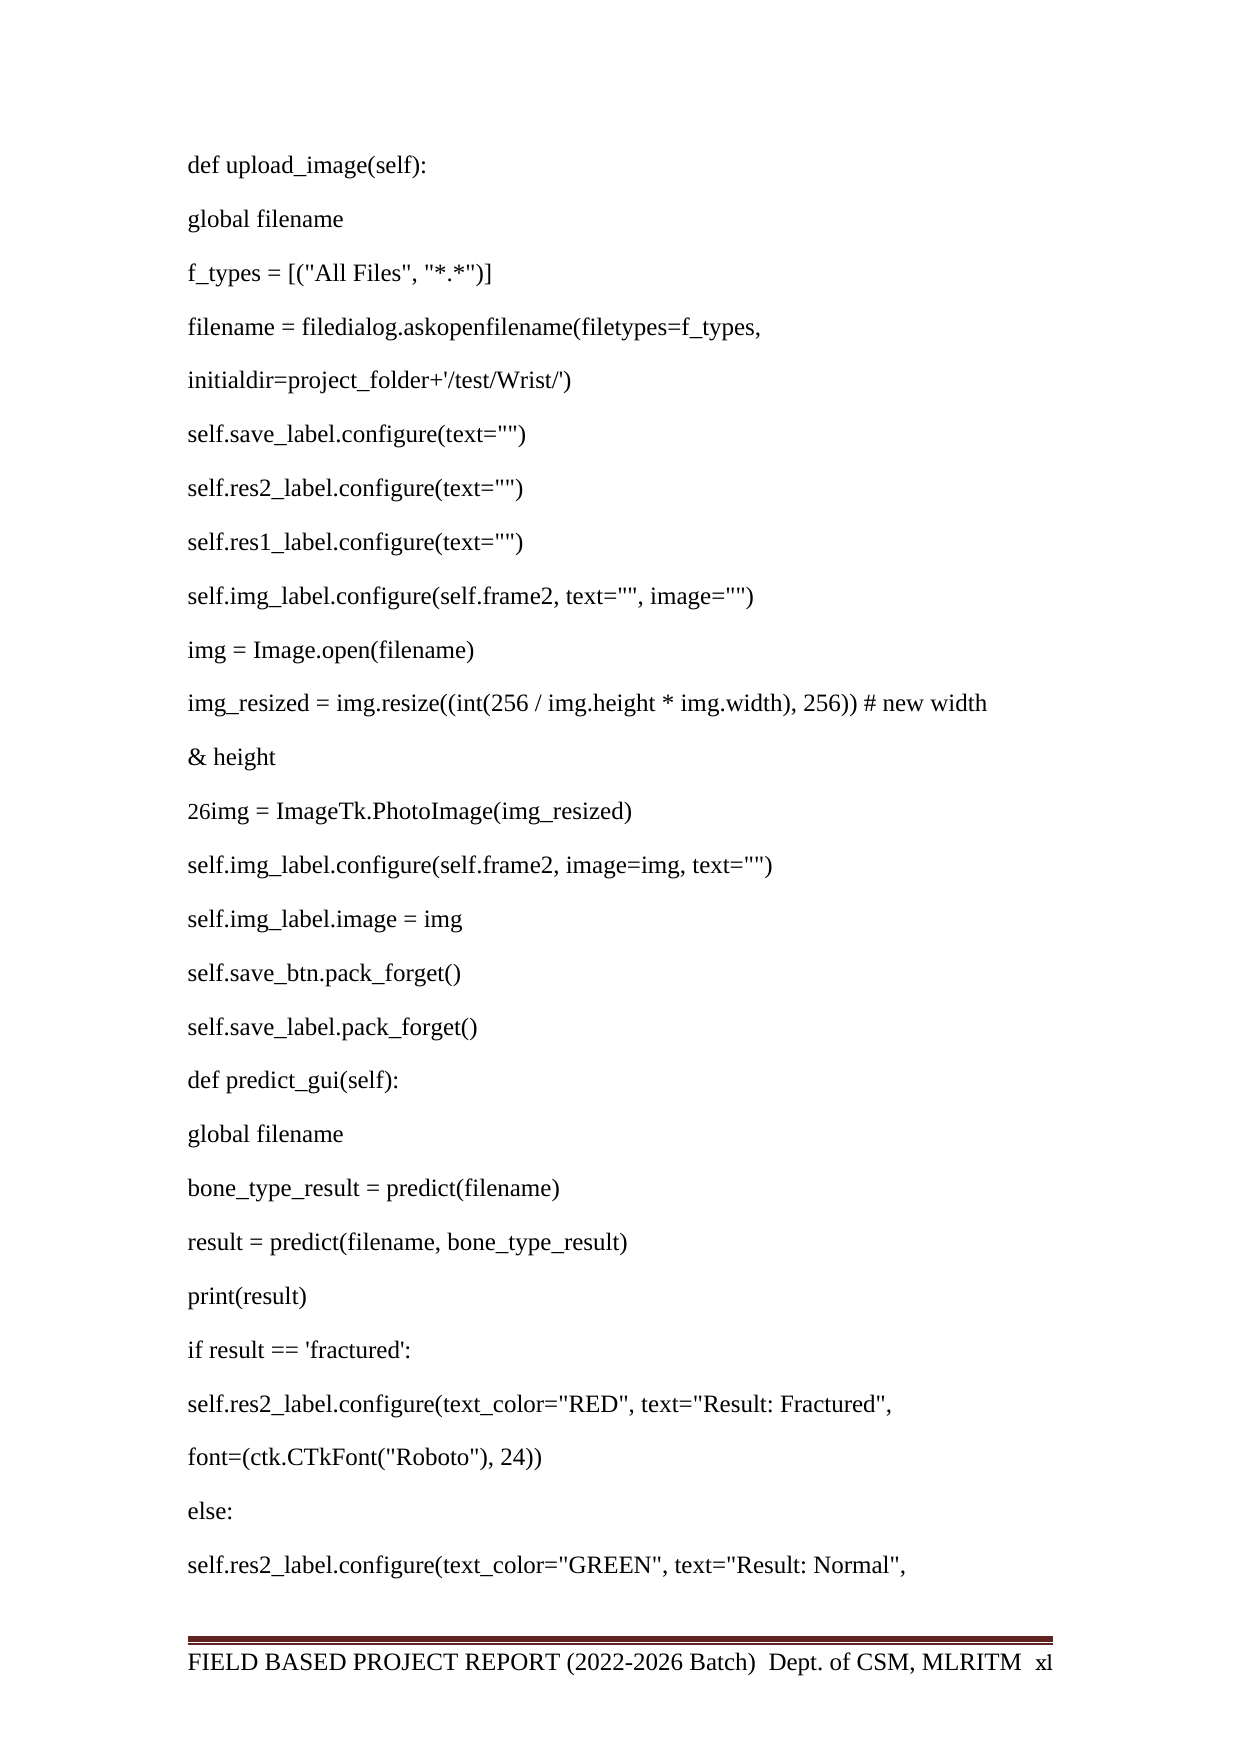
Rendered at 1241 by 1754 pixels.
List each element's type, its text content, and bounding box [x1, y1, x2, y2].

text if result == 'fractured': [187, 1335, 1053, 1363]
text bone_type_result = predict(filename) [187, 1173, 1053, 1202]
text self.img_label.configure(self.frame2, image=img, text="") [187, 850, 1053, 879]
text img_resized = img.resize((int(256 / img.height * img.width), 256)) # new width [187, 688, 1053, 717]
text self.res1_label.configure(text="") [187, 527, 1053, 556]
text print(result) [187, 1281, 1053, 1310]
text result = predict(filename, bone_type_result) [187, 1227, 1053, 1256]
text font=(ctk.CTkFont("Roboto"), 24)) [187, 1442, 1053, 1471]
text filename = filedialog.askopenfilename(filetypes=f_types, [187, 312, 1053, 340]
text global filename [187, 204, 1053, 233]
text self.save_label.pack_forget() [187, 1012, 1053, 1040]
text 26img = ImageTk.PhotoImage(img_resized) [187, 796, 1053, 825]
text def upload_image(self): [187, 150, 1053, 179]
text self.save_btn.pack_forget() [187, 958, 1053, 987]
text else: [187, 1496, 1053, 1525]
text global filename [187, 1119, 1053, 1148]
text self.img_label.configure(self.frame2, text="", image="") [187, 581, 1053, 609]
text def predict_gui(self): [187, 1066, 1053, 1094]
text self.img_label.image = img [187, 904, 1053, 933]
text self.res2_label.configure(text="") [187, 473, 1053, 502]
text & height [187, 742, 1053, 771]
text self.save_label.configure(text="") [187, 419, 1053, 448]
text initialdir=project_folder+'/test/Wrist/') [187, 365, 1053, 394]
text self.res2_label.configure(text_color="GREEN", text="Result: Normal", [187, 1550, 1053, 1579]
text self.res2_label.configure(text_color="RED", text="Result: Fractured", [187, 1389, 1053, 1417]
text f_types = [("All Files", "*.*")] [187, 258, 1053, 286]
text img = Image.open(filename) [187, 635, 1053, 663]
